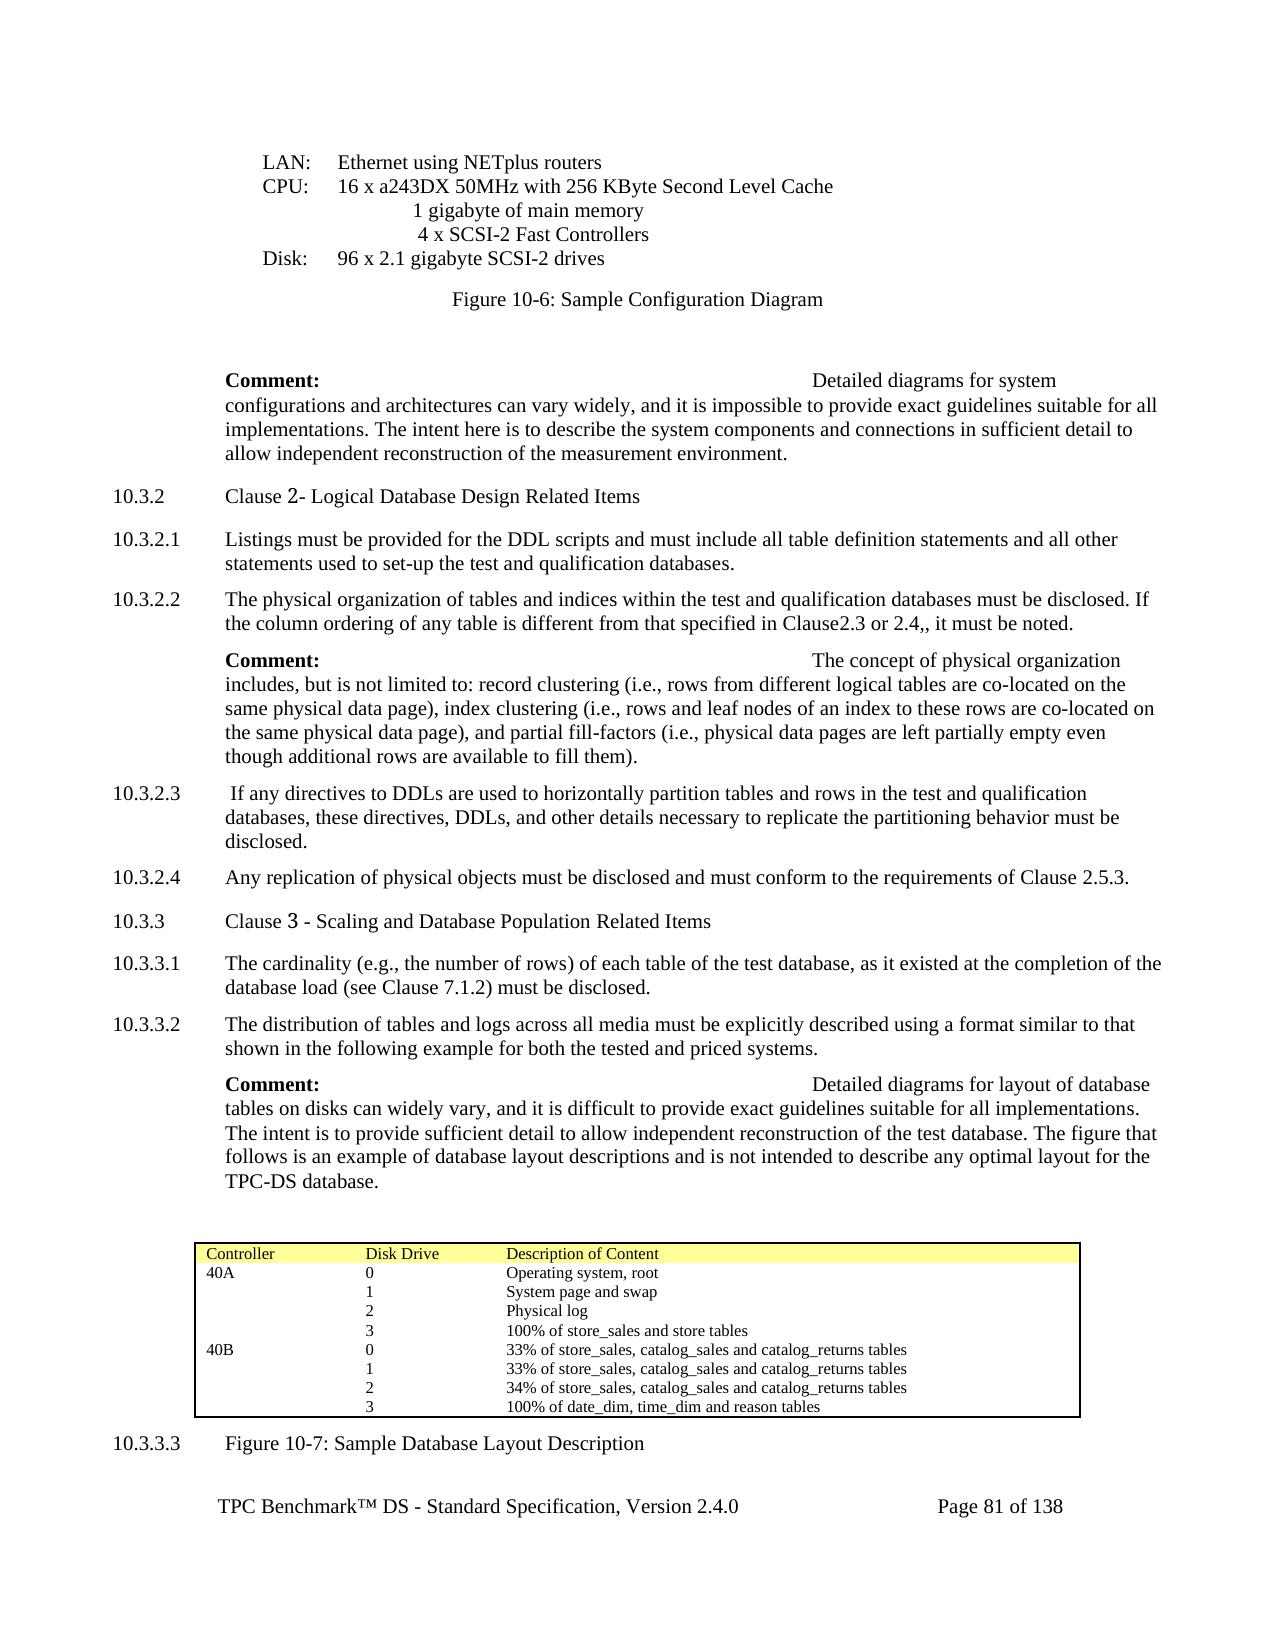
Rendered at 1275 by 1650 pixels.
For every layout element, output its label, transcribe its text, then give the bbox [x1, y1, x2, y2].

text Listings must be provided for the DDL scripts and must include all table definition statements and all other statements used to set-up the test and qualification databases. [112, 526, 1162, 574]
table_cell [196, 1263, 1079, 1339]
text LAN: Ethernet using NETplus routers CPU: 16 x a243DX 50MHz with 256 KByte Second Level Cache 1 gigabyte of main memory 4 x SCSI-2 Fast Controllers Disk: 96 x 2.1 gigabyte SCSI-2 drives [225, 150, 1162, 270]
text Detailed diagrams for layout of database tables on disks can widely vary, and it is difficult to provide exact guidelines suitable for all implementations. The intent is to provide sufficient detail to allow independent reconstruction of the test database. The figure that follows is an example of database layout descriptions and is not intended to describe any optimal layout for the TPC-DS database. [225, 1072, 1162, 1193]
text Detailed diagrams for system configurations and architectures can vary widely, and it is impossible to provide exact guidelines suitable for all implementations. The intent here is to describe the system components and connections in sufficient detail to allow independent reconstruction of the measurement environment. [225, 368, 1162, 465]
text The distribution of tables and logs across all media must be explicitly described using a format similar to that shown in the following example for both the tested and priced systems. [112, 1012, 1162, 1060]
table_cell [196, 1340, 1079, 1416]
text Any replication of physical objects must be disclosed and must conform to the requirements of Clause 2.5.3. [112, 865, 1162, 889]
text The concept of physical organization includes, but is not limited to: record clustering (i.e., rows from different logical tables are co-located on the same physical data page), index clustering (i.e., rows and leaf nodes of an index to these rows are co-located on the same physical data page), and partial fill-factors (i.e., physical data pages are left partially empty even though additional rows are available to fill them). [225, 648, 1162, 768]
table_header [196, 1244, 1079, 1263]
text If any directives to DDLs are used to horizontally partition tables and rows in the test and qualification databases, these directives, DDLs, and other details necessary to replicate the partitioning behavior must be disclosed. [112, 781, 1162, 853]
